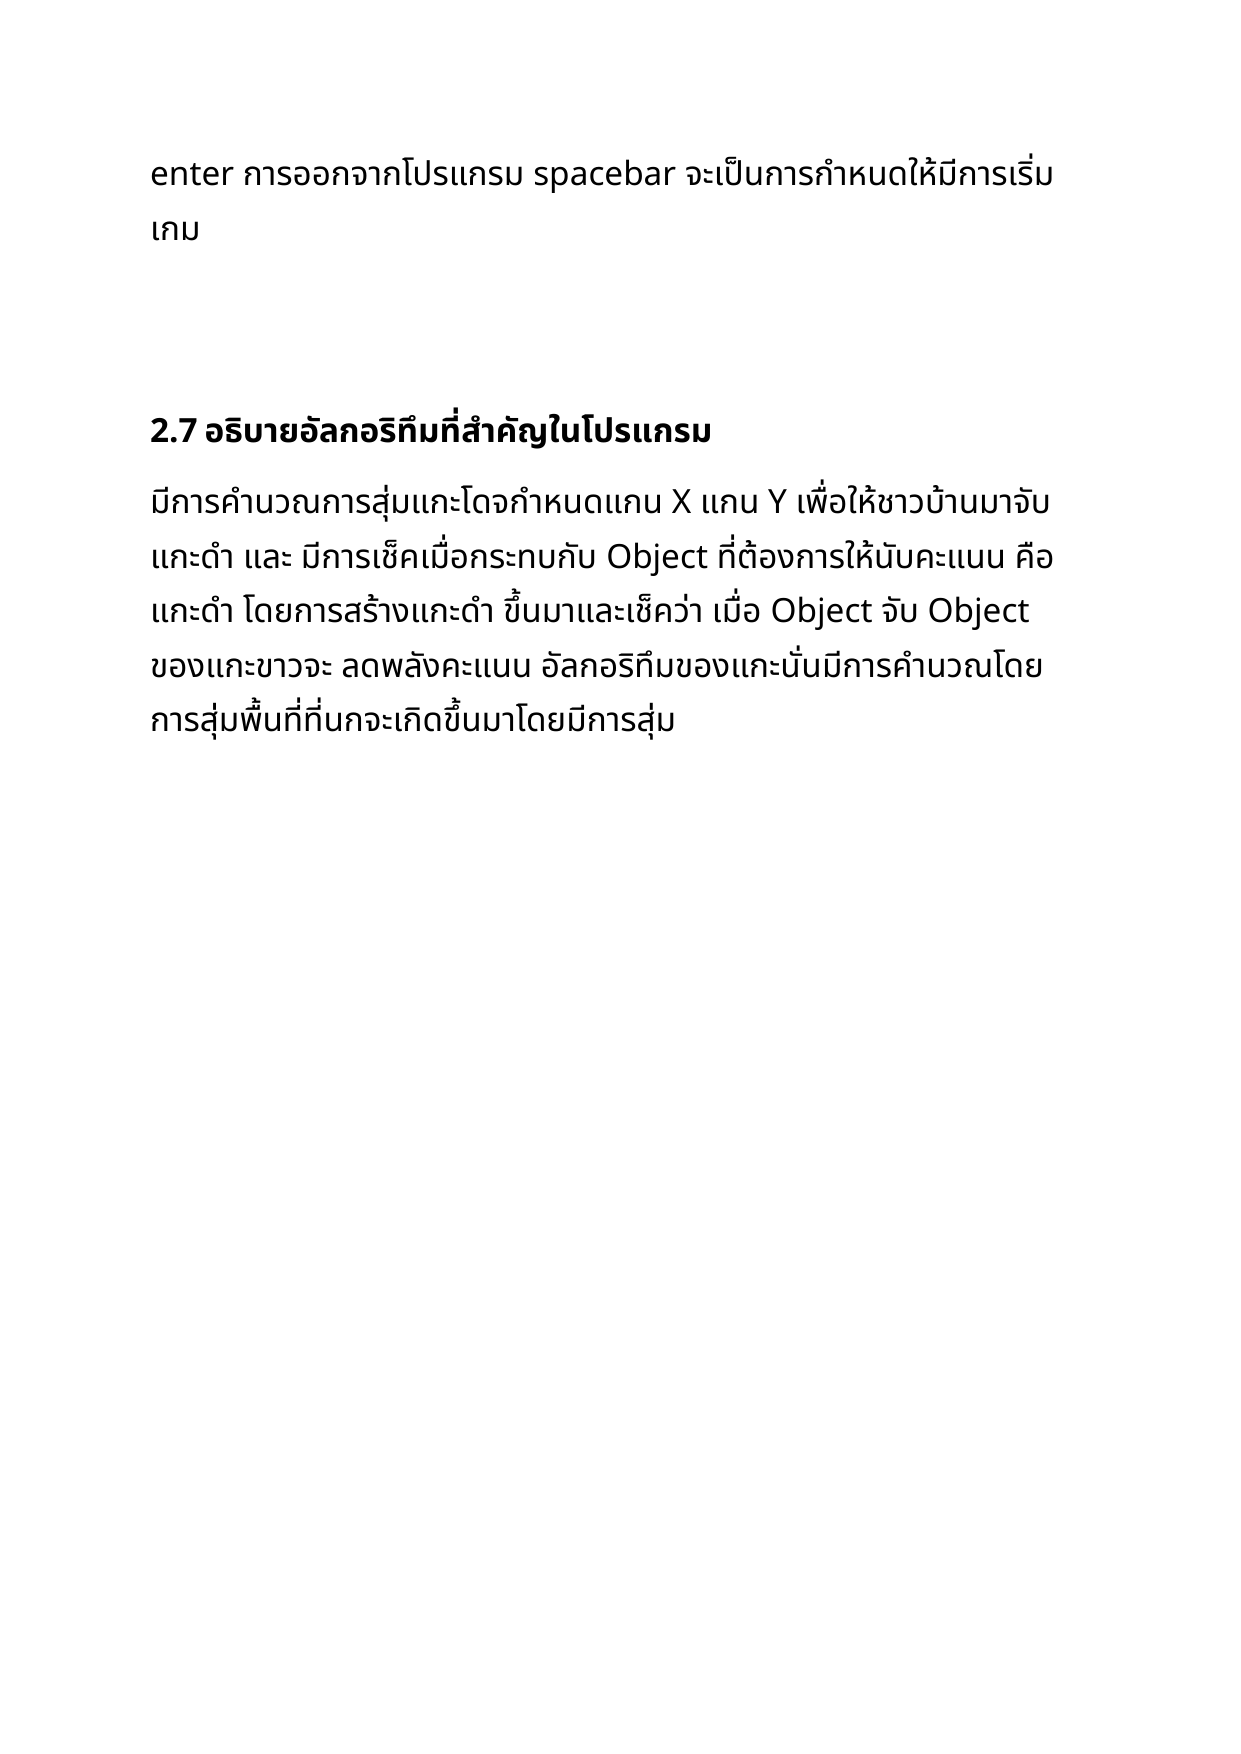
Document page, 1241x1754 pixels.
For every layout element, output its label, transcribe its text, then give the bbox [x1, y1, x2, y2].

text enter การออกจากโปรแกรม spacebar จะเป็นการกำหนดให้มีการเริ่มเกม [150, 150, 1090, 255]
text 2.7อธิบายอัลกอริทึมที่สำคัญในโปรแกรม [150, 407, 1090, 457]
text มีการคำนวณการสุ่มแกะโดจกำหนดแกน X แกน Y เพื่อให้ชาวบ้านมาจับแกะดำ และ มีการเช็คเมื่อกระทบกับ Object ที่ต้องการให้นับคะแนน คือ แกะดำ โดยการสร้างแกะดำ ขึ้นมาและเช็คว่า เมื่อ Object จับ Object ของแกะขาวจะ ลดพลังคะแนน อัลกอริทึมของแกะนั่นมีการคำนวณโดยการสุ่มพื้นที่ที่นกจะเกิดขึ้นมาโดยมีการสุ่ม [150, 478, 1090, 747]
